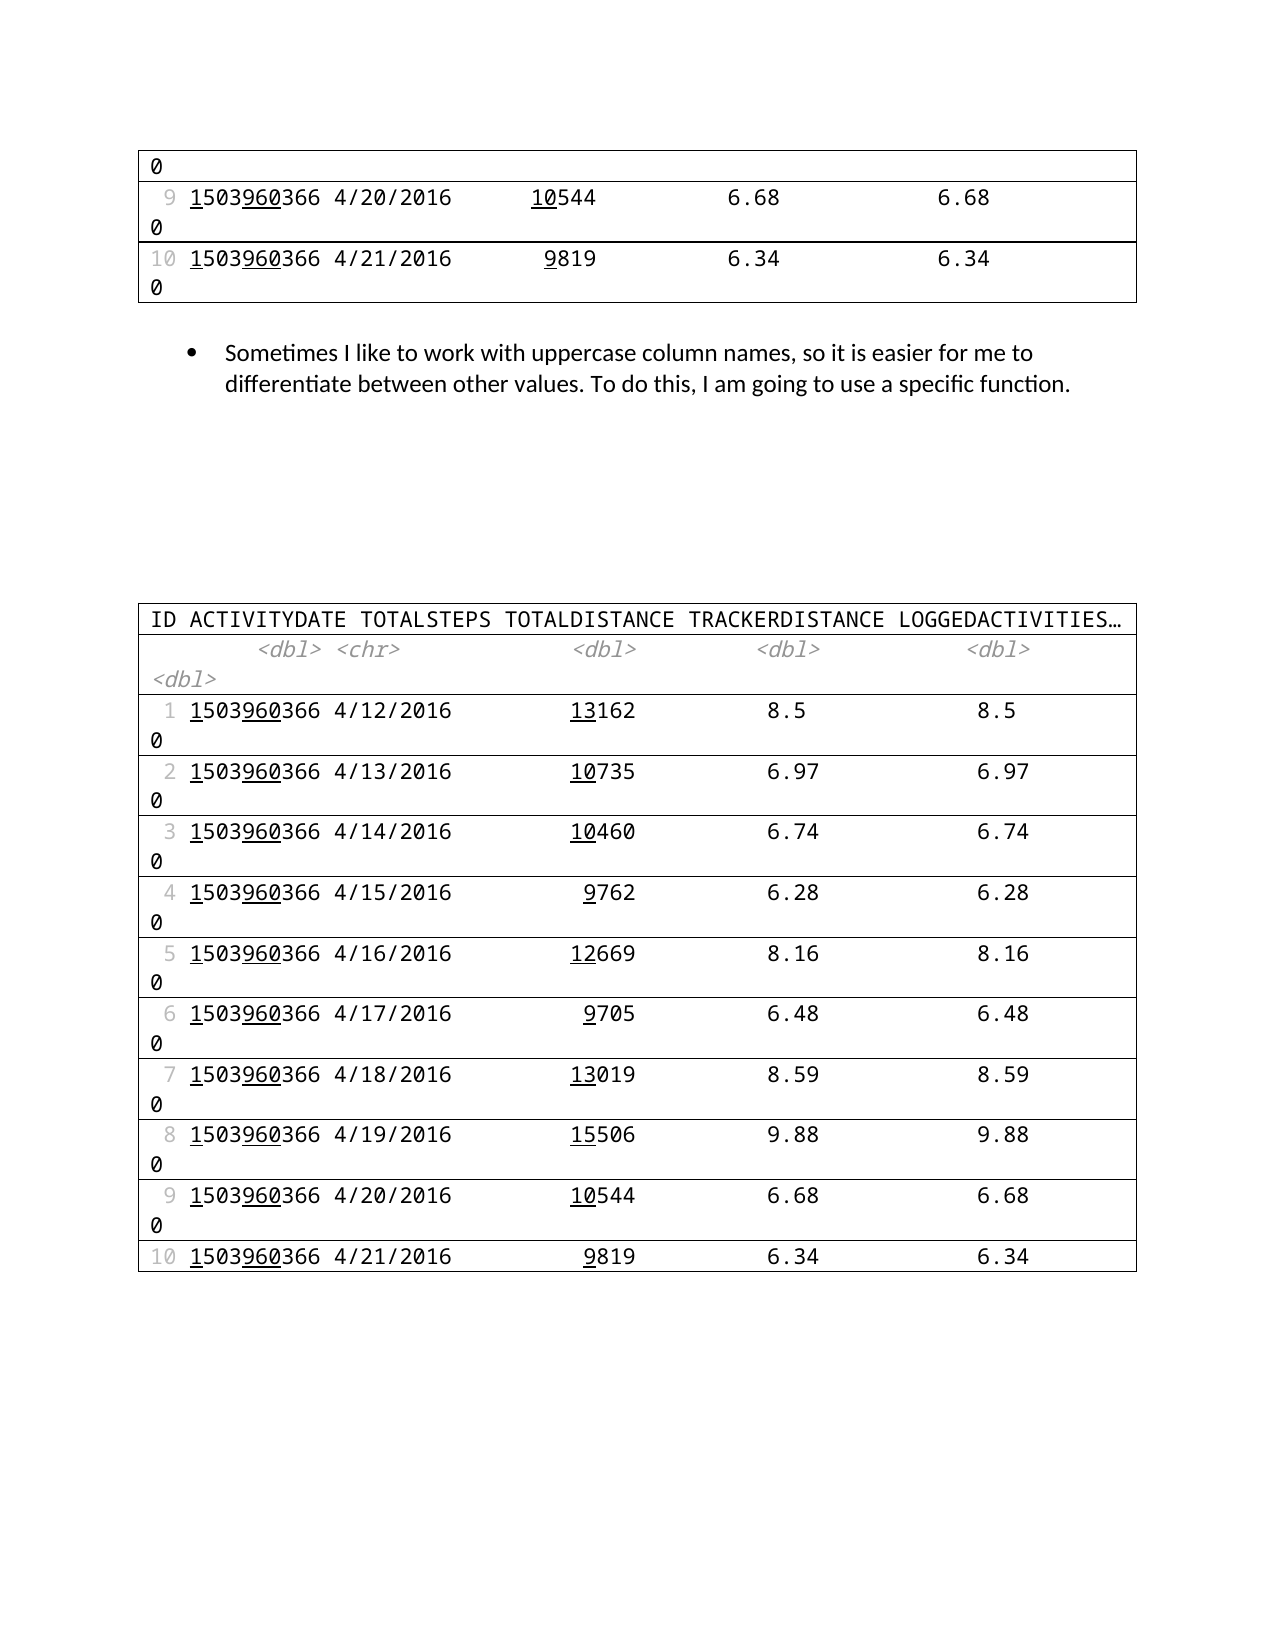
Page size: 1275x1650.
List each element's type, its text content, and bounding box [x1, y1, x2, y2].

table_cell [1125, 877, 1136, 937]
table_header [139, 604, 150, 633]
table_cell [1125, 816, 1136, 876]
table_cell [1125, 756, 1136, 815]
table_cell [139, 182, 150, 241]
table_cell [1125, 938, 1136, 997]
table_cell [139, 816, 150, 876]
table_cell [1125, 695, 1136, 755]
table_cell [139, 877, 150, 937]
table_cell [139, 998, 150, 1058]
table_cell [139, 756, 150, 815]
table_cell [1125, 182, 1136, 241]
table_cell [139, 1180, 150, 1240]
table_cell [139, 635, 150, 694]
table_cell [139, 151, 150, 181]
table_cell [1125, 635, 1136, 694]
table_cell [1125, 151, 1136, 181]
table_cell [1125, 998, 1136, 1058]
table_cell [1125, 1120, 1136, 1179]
list Sometimes I like to work with uppercase column names, so it is easier for me to differentiate between other values. To do this, I am going to use a specific function. [187, 337, 1125, 398]
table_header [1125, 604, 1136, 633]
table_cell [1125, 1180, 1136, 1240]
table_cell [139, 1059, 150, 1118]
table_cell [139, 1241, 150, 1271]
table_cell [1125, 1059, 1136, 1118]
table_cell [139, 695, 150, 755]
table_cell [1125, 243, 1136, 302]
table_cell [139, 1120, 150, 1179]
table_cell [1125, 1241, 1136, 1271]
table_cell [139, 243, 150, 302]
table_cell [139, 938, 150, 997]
